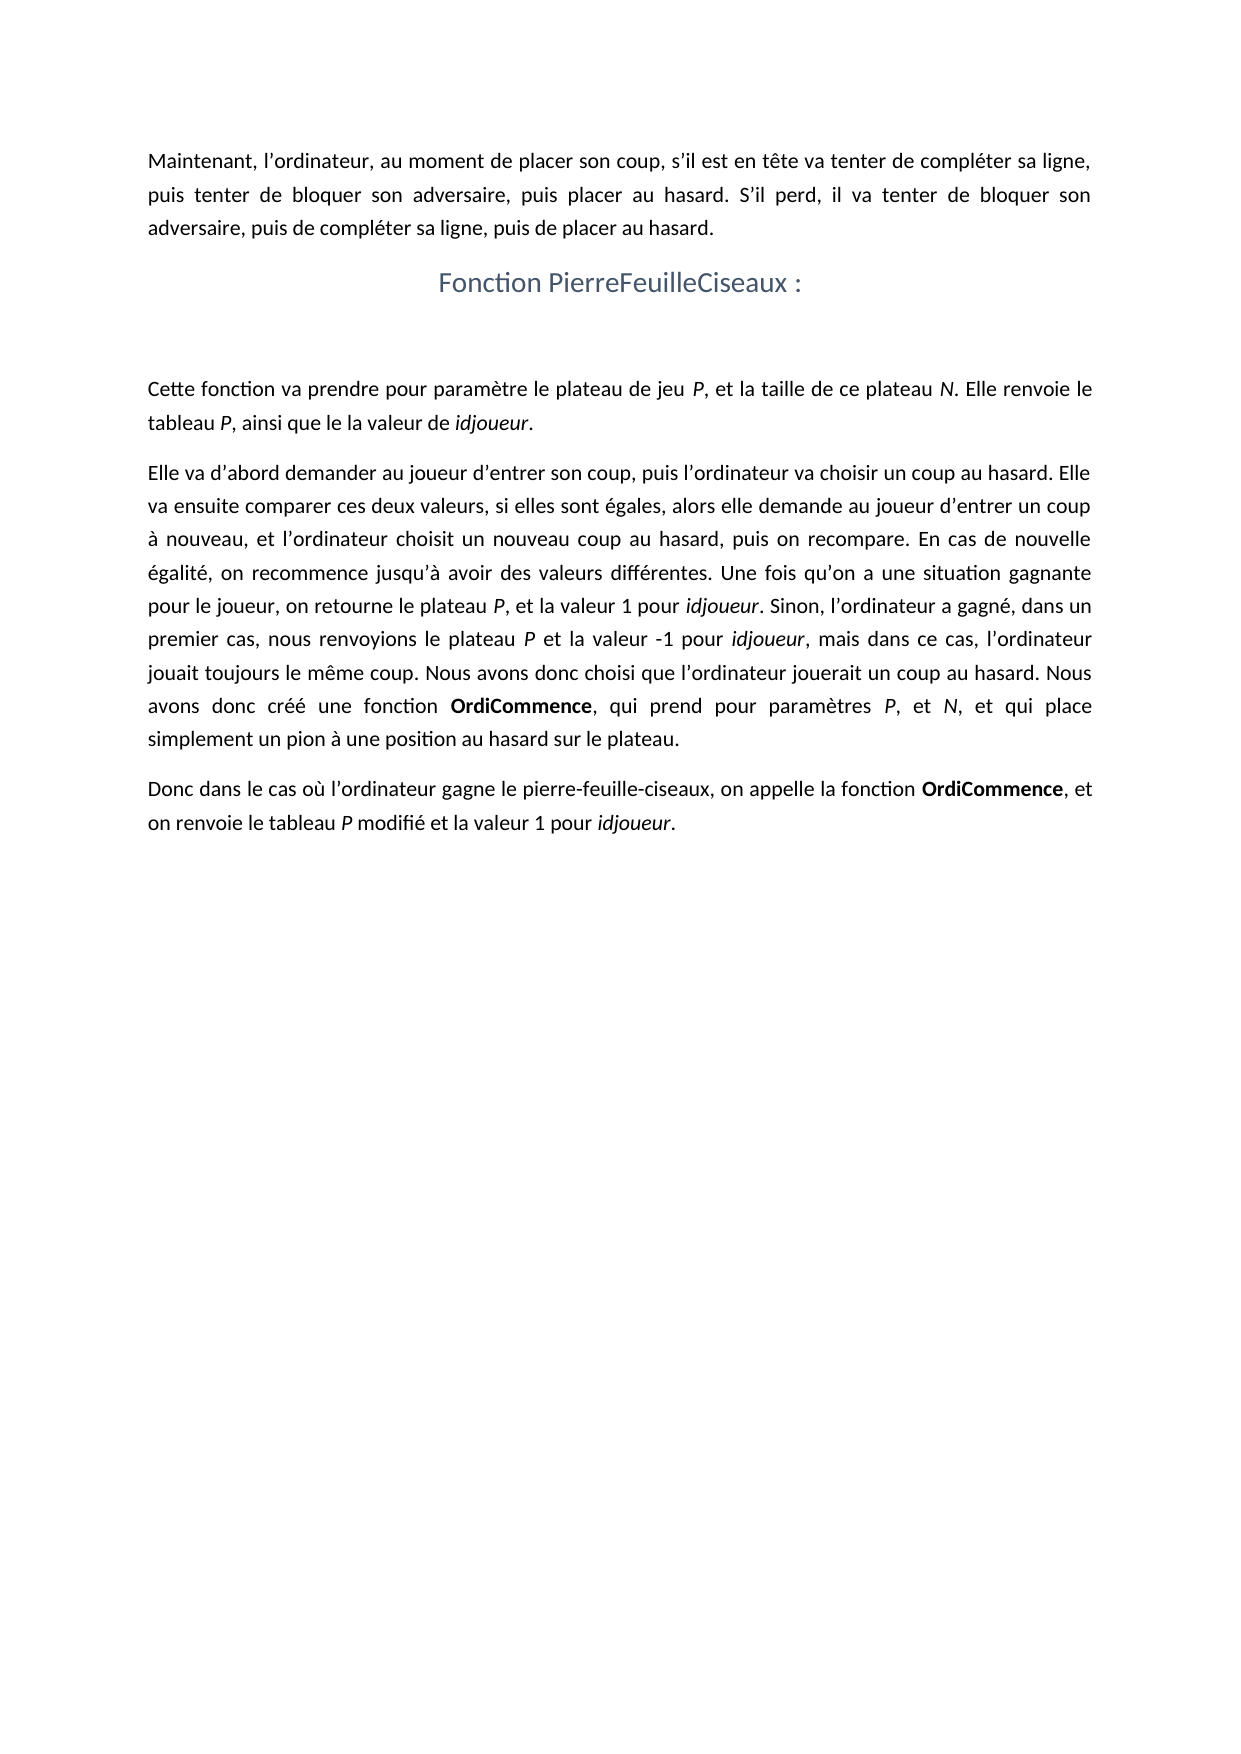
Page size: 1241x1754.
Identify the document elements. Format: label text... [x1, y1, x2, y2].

text Maintenant, l’ordinateur, au moment de placer son coup, s’il est en tête va tenter de compléter sa ligne, puis tenter de bloquer son adversaire, puis placer au hasard. S’il perd, il va tenter de bloquer son adversaire, puis de compléter sa ligne, puis de placer au hasard. [148, 148, 1093, 241]
text Cette fonction va prendre pour paramètre le plateau de jeu P, et la taille de ce plateau N. Elle renvoie le tableau P, ainsi que le la valeur de idjoueur. [148, 375, 1093, 435]
text Elle va d’abord demander au joueur d’entrer son coup, puis l’ordinateur va choisir un coup au hasard. Elle va ensuite comparer ces deux valeurs, si elles sont égales, alors elle demande au joueur d’entrer un coup à nouveau, et l’ordinateur choisit un nouveau coup au hasard, puis on recompare. En cas de nouvelle égalité, on recommence jusqu’à avoir des valeurs différentes. Une fois qu’on a une situation gagnante pour le joueur, on retourne le plateau P, et la valeur 1 pour idjoueur. Sinon, l’ordinateur a gagné, dans un premier cas, nous renvoyions le plateau P et la valeur -1 pour idjoueur, mais dans ce cas, l’ordinateur jouait toujours le même coup. Nous avons donc choisi que l’ordinateur jouerait un coup au hasard. Nous avons donc créé une fonction OrdiCommence, qui prend pour paramètres P, et N, et qui place simplement un pion à une position au hasard sur le plateau. [148, 459, 1093, 752]
text Donc dans le cas où l’ordinateur gagne le pierre-feuille-ciseaux, on appelle la fonction OrdiCommence, et on renvoie le tableau P modifié et la valeur 1 pour idjoueur. [148, 775, 1093, 835]
subtitle Fonction PierreFeuilleCiseaux : [148, 264, 1093, 300]
